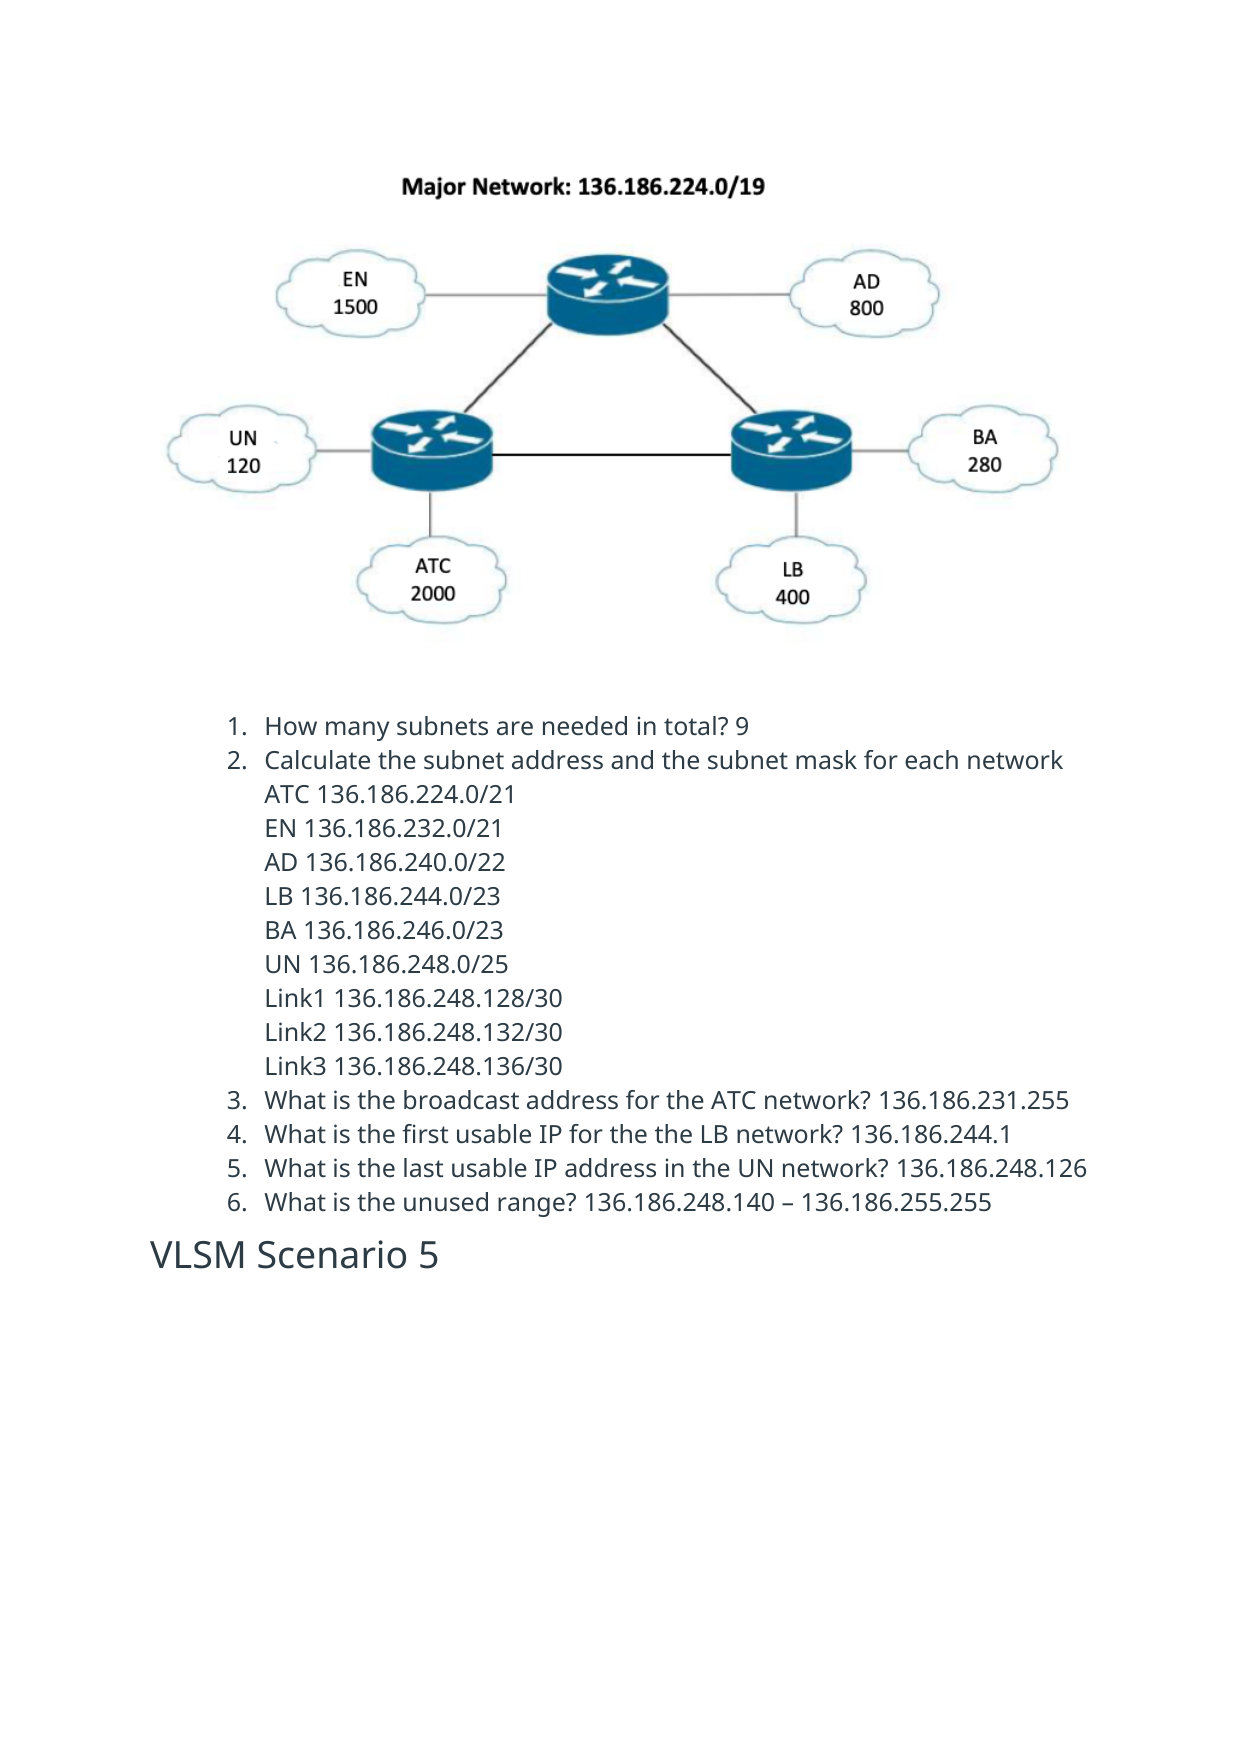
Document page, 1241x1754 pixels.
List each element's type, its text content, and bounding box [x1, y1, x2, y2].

list What is the first usable IP for the the LB network? 136.186.244.1 [227, 1117, 1090, 1151]
list What is the last usable IP address in the UN network? 136.186.248.126 [227, 1151, 1090, 1185]
list What is the unused range? 136.186.248.140 – 136.186.255.255 [227, 1185, 1090, 1219]
list What is the broadcast address for the ATC network? 136.186.231.255 [227, 1083, 1090, 1117]
picture [150, 150, 1091, 679]
list Calculate the subnet address and the subnet mask for each network ATC 136.186.224.0/21 EN 136.186.232.0/21 AD 136.186.240.0/22 LB 136.186.244.0/23 BA 136.186.246.0/23 UN 136.186.248.0/25 Link1 136.186.248.128/30 Link2 136.186.248.132/30 Link3 136.186.248.136/30 [227, 742, 1090, 1083]
list How many subnets are needed in total? 9 [227, 708, 1090, 742]
text VLSM Scenario 5 [150, 1228, 1090, 1279]
